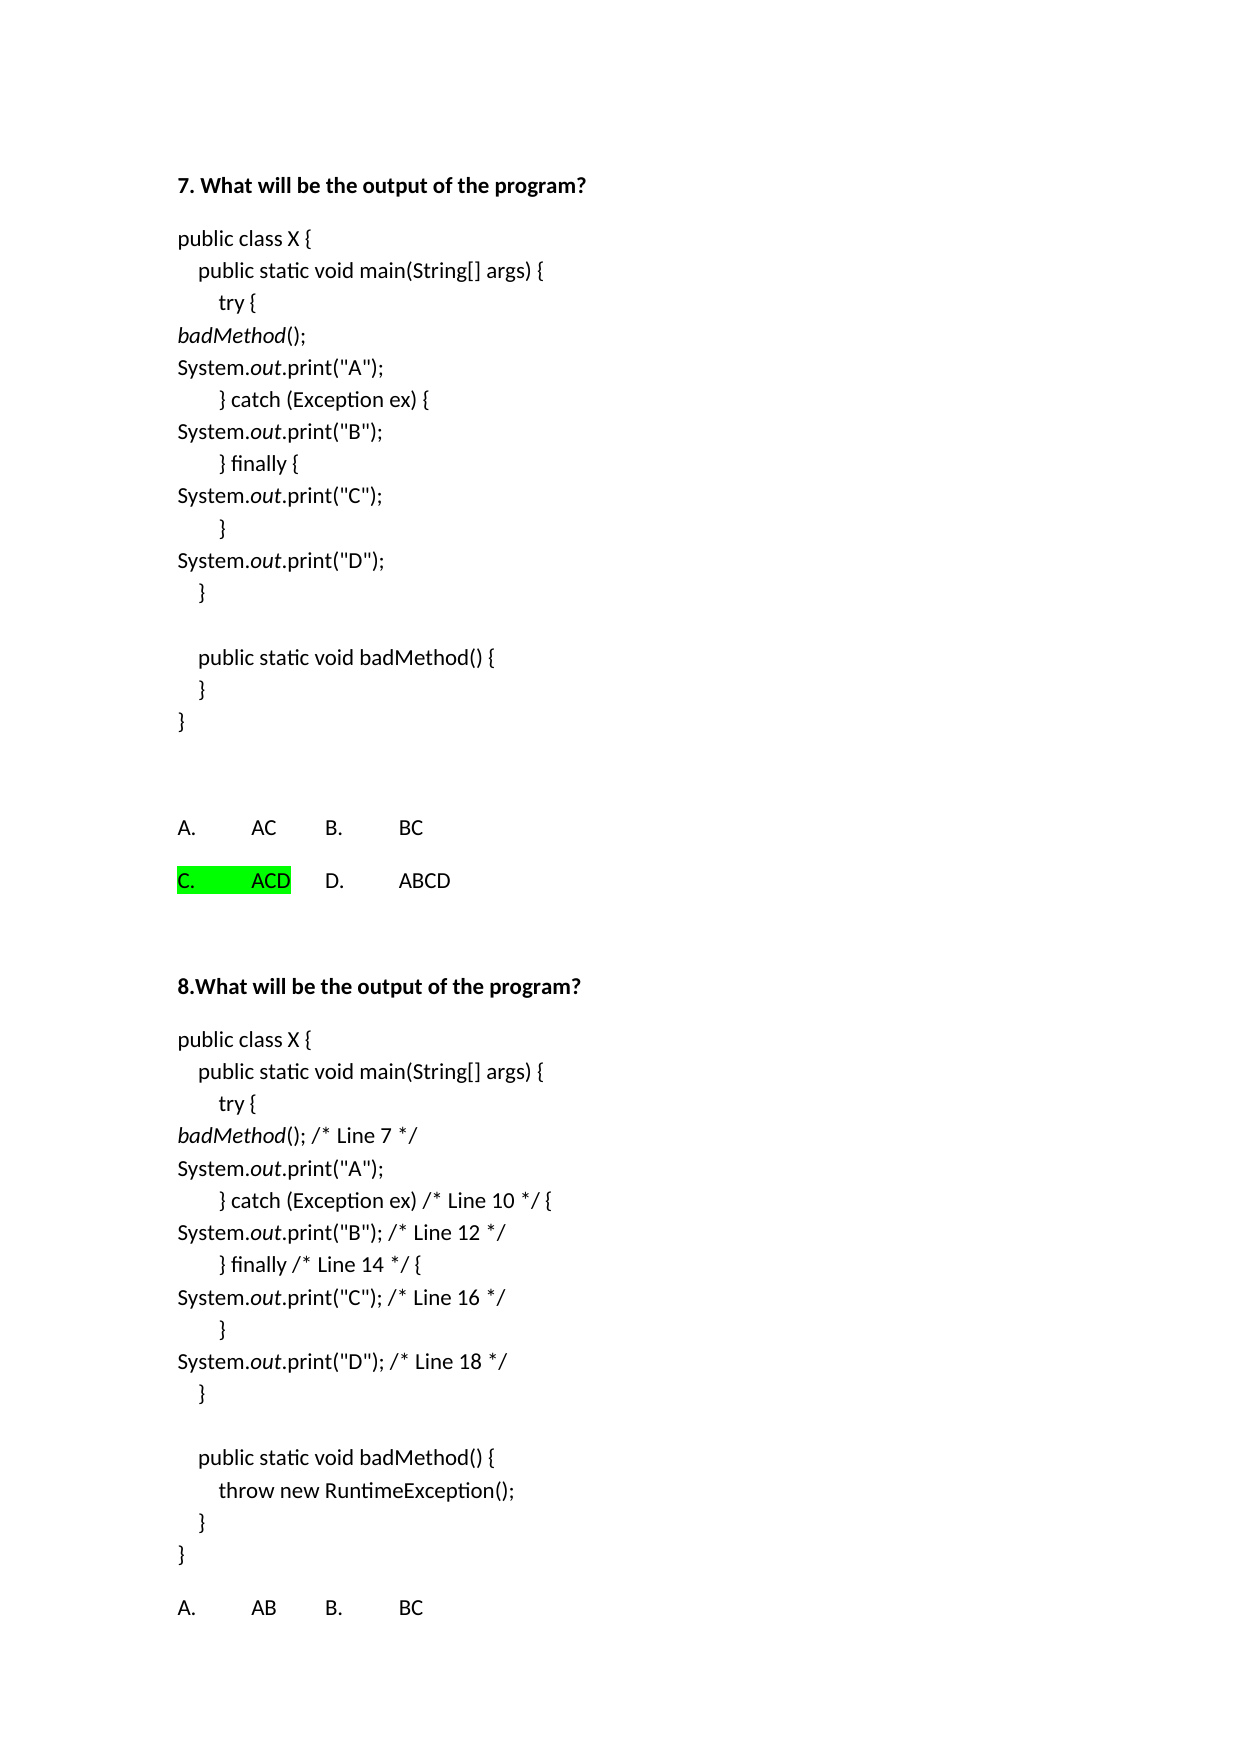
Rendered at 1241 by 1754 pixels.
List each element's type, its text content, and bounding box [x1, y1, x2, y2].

text A. AC B. BC [177, 813, 1152, 841]
text C. ACD D. ABCD [291, 866, 1152, 894]
text 8.What will be the output of the program? [177, 972, 1152, 1000]
text public class X { public static void main(String[] args) { try { badMethod(); System.out.print("A"); } catch (Exception ex) { System.out.print("B"); } finally { System.out.print("C"); } System.out.print("D"); } public static void badMethod() { } } [177, 224, 1152, 735]
text A. AB B. BC [177, 1593, 1152, 1621]
text 7. What will be the output of the program? [177, 171, 1152, 199]
text public class X { public static void main(String[] args) { try { badMethod(); /* Line 7 */ System.out.print("A"); } catch (Exception ex) /* Line 10 */ { System.out.print("B"); /* Line 12 */ } finally /* Line 14 */ { System.out.print("C"); /* Line 16 */ } System.out.print("D"); /* Line 18 */ } public static void badMethod() { throw new RuntimeException(); } } [177, 1025, 1152, 1568]
